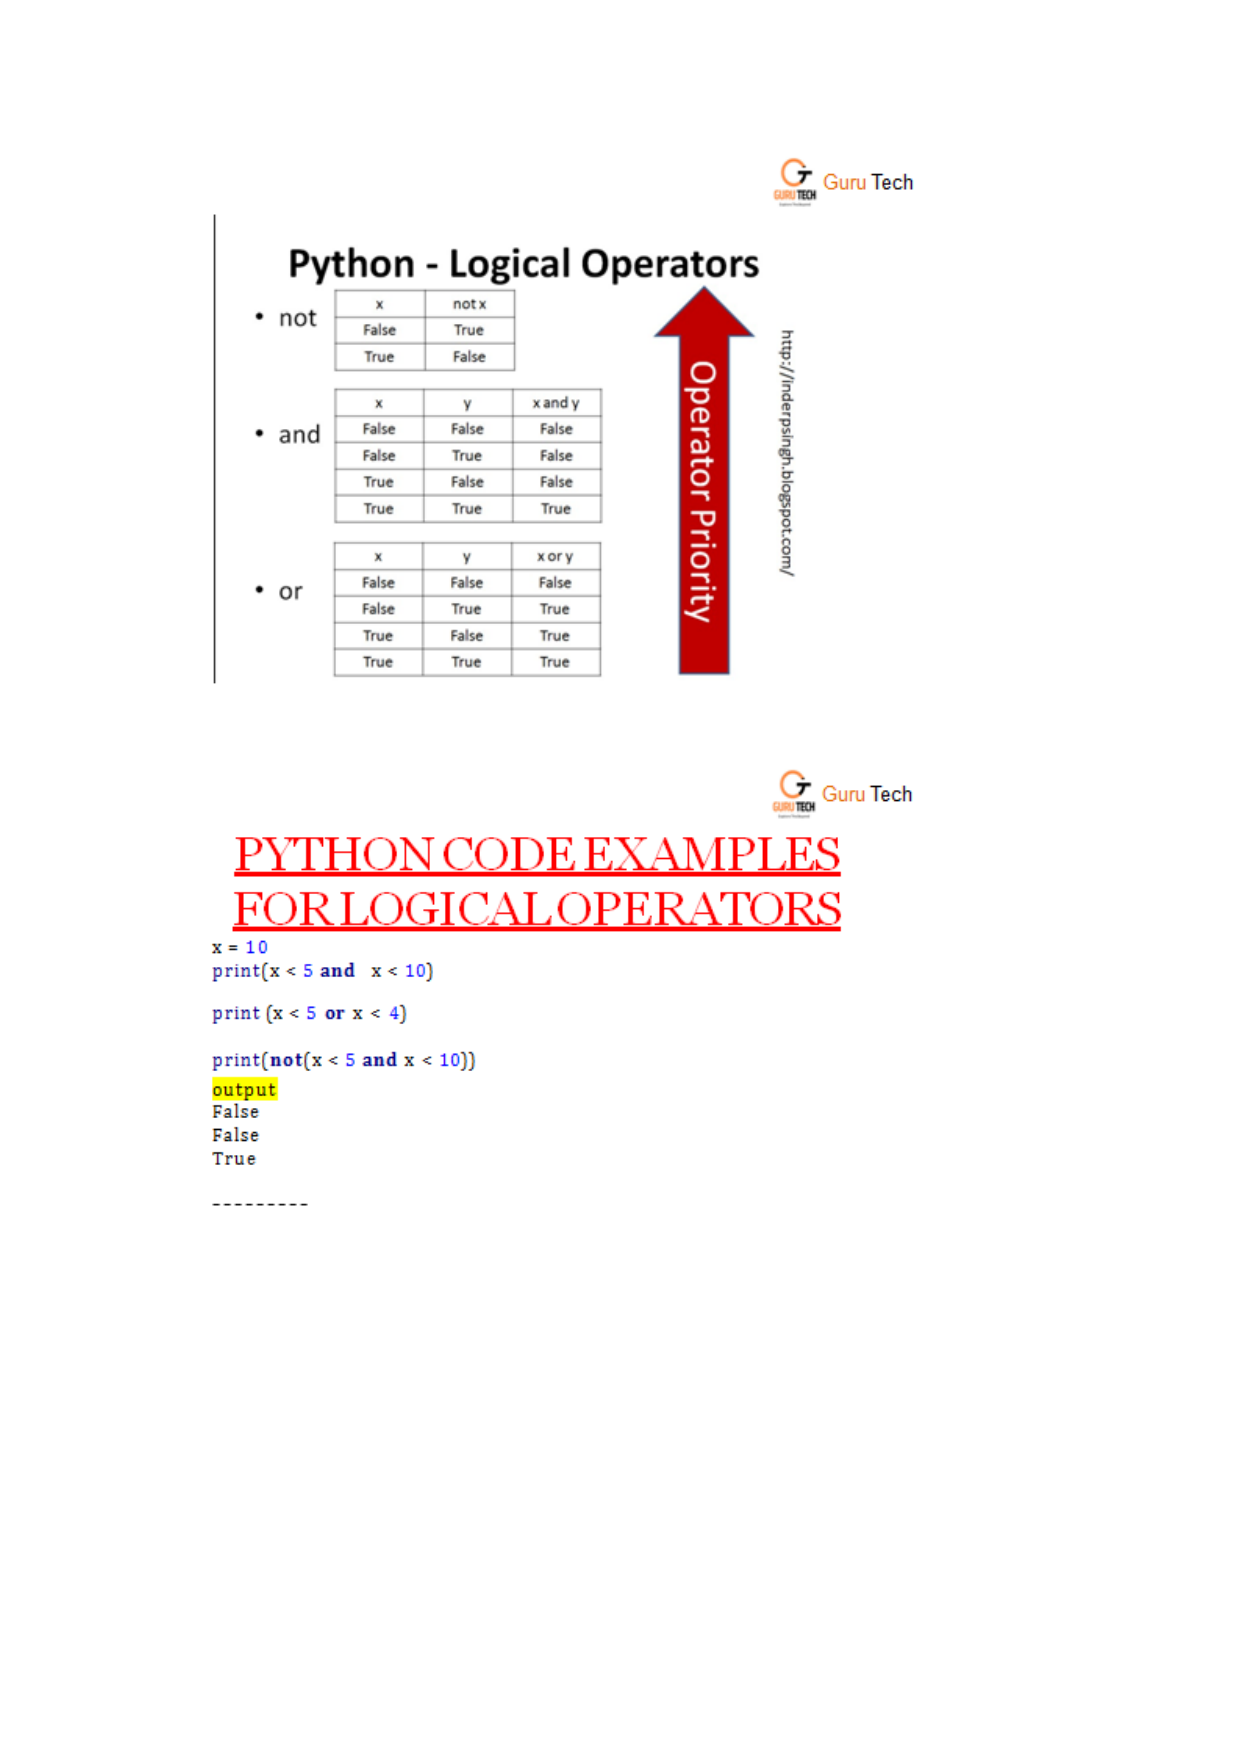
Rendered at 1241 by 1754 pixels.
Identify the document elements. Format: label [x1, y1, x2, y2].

picture [150, 150, 925, 740]
picture [150, 764, 924, 1295]
